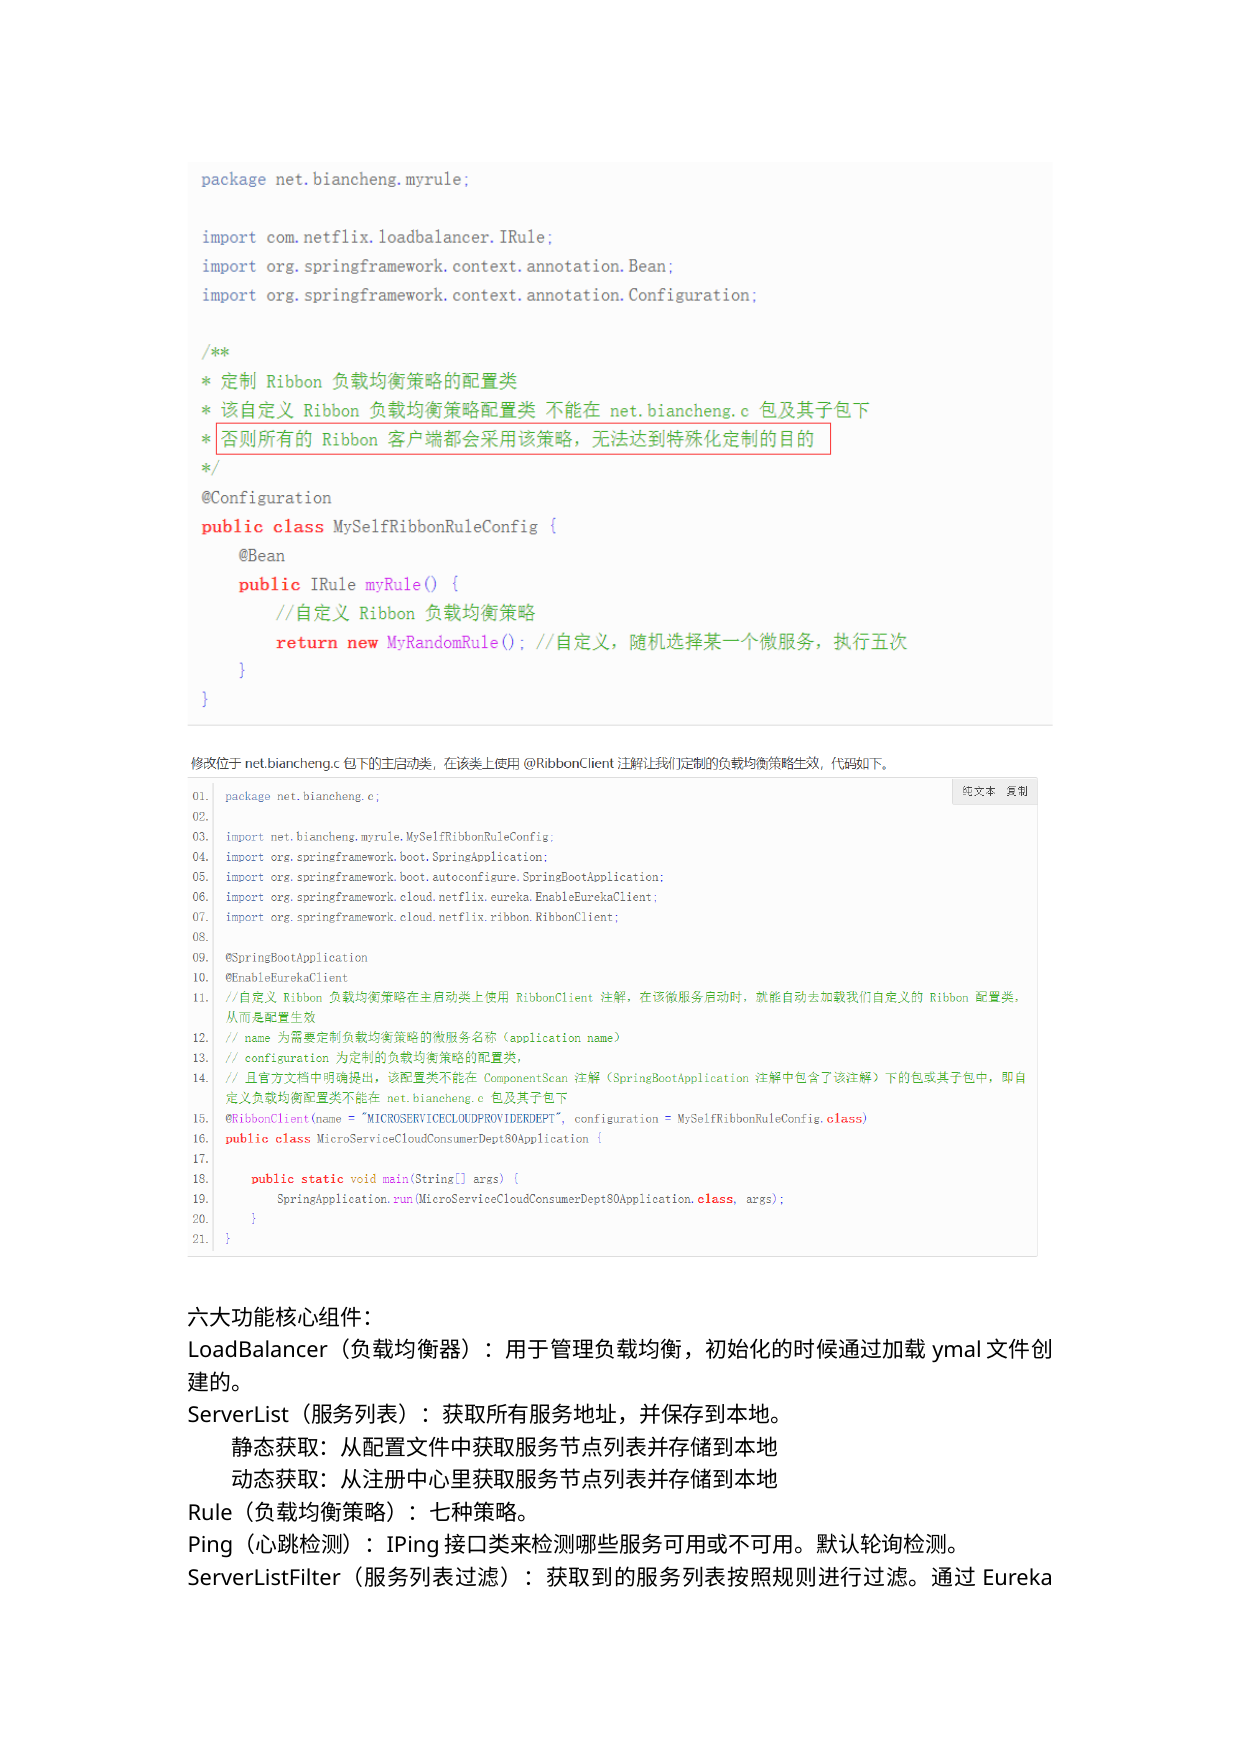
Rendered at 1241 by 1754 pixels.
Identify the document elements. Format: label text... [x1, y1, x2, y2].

text 静态获取：从配置文件中获取服务节点列表并存储到本地 [187, 1429, 1053, 1462]
text Rule（负载均衡策略）：七种策略。 [187, 1494, 1053, 1527]
picture [187, 162, 1053, 734]
text LoadBalancer（负载均衡器）：用于管理负载均衡，初始化的时候通过加载ymal文件创建的。 [187, 1332, 1053, 1397]
picture [187, 747, 1053, 1258]
text 六大功能核心组件： [187, 1299, 1053, 1332]
text ServerList（服务列表）：获取所有服务地址，并保存到本地。 [187, 1397, 1053, 1429]
text 动态获取：从注册中心里获取服务节点列表并存储到本地 [187, 1462, 1053, 1494]
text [187, 1559, 1053, 1592]
text Ping（心跳检测）：IPing接口类来检测哪些服务可用或不可用。默认轮询检测。 [187, 1527, 1053, 1559]
